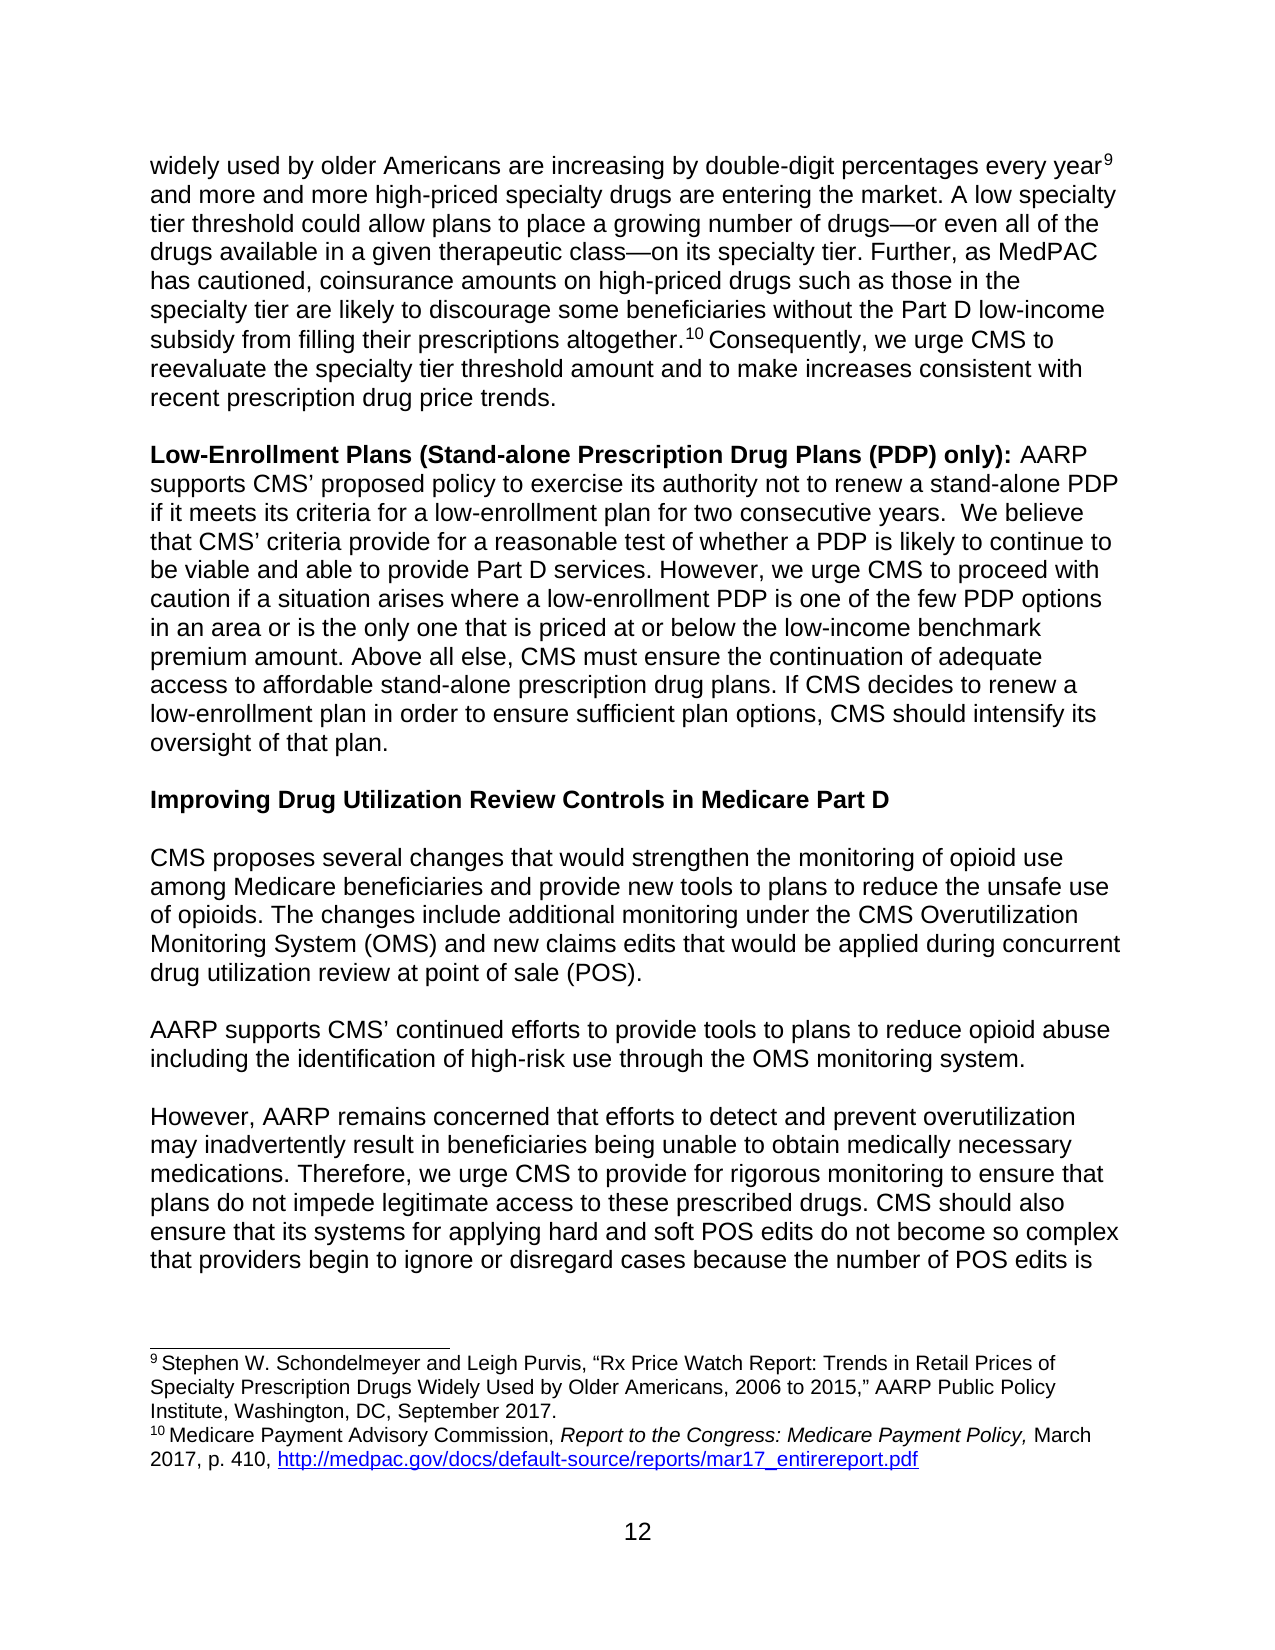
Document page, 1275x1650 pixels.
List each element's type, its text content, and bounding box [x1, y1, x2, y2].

text AARP supports CMS’ continued efforts to provide tools to plans to reduce opioid abuse including the identification of high-risk use through the OMS monitoring system. [150, 1015, 1114, 1073]
text 9 Stephen W. Schondelmeyer and Leigh Purvis, “Rx Price Watch Report: Trends in Retail Prices of Specialty Prescription Drugs Widely Used by Older Americans, 2006 to 2015,” AARP Public Policy Institute, Washington, DC, September 2017. [150, 1351, 1057, 1423]
text widely used by older Americans are increasing by double-digit percentages every year9 and more and more high-priced specialty drugs are entering the market. A low specialty tier threshold could allow plans to place a growing number of drugs—or even all of the drugs available in a given therapeutic class—on its specialty tier. Further, as MedPAC has cautioned, coinsurance amounts on high-priced drugs such as those in the specialty tier are likely to discourage some beneficiaries without the Part D low-income subsidy from filling their prescriptions altogether.10 Consequently, we urge CMS to reevaluate the specialty tier threshold amount and to make increases consistent with recent prescription drug price trends. [150, 149, 1119, 412]
text However, AARP remains concerned that efforts to detect and prevent overutilization may inadvertently result in beneficiaries being unable to obtain medically necessary medications. Therefore, we urge CMS to provide for rigorous monitoring to ensure that plans do not impede legitimate access to these prescribed drugs. CMS should also ensure that its systems for applying hard and soft POS edits do not become so complex that providers begin to ignore or disregard cases because the number of POS edits is [150, 1102, 1122, 1274]
text 10 Medicare Payment Advisory Commission, Report to the Congress: Medicare Payment Policy, March 2017, p. 410, http://medpac.gov/docs/default-source/reports/mar17_entirereport.pdf [150, 1423, 1133, 1471]
text CMS proposes several changes that would strengthen the monitoring of opioid use among Medicare beneficiaries and provide new tools to plans to reduce the unsafe use of opioids. The changes include additional monitoring under the CMS Overutilization Monitoring System (OMS) and new claims edits that would be applied during concurrent drug utilization review at point of sale (POS). [150, 843, 1127, 987]
subtitle Improving Drug Utilization Review Controls in Medicare Part D [150, 785, 1133, 814]
text Low-Enrollment Plans (Stand-alone Prescription Drug Plans (PDP) only): AARP supports CMS’ proposed policy to exercise its authority not to renew a stand-alone PDP if it meets its criteria for a low-enrollment plan for two consecutive years. We believe that CMS’ criteria provide for a reasonable test of whether a PDP is likely to continue to be viable and able to provide Part D services. However, we urge CMS to proceed with caution if a situation arises where a low-enrollment PDP is one of the few PDP options in an area or is the only one that is priced at or below the low-income benchmark premium amount. Above all else, CMS must ensure the continuation of adequate access to affordable stand-alone prescription drug plans. If CMS decides to renew a low-enrollment plan in order to ensure sufficient plan options, CMS should intensify its oversight of that plan. [150, 440, 1120, 757]
